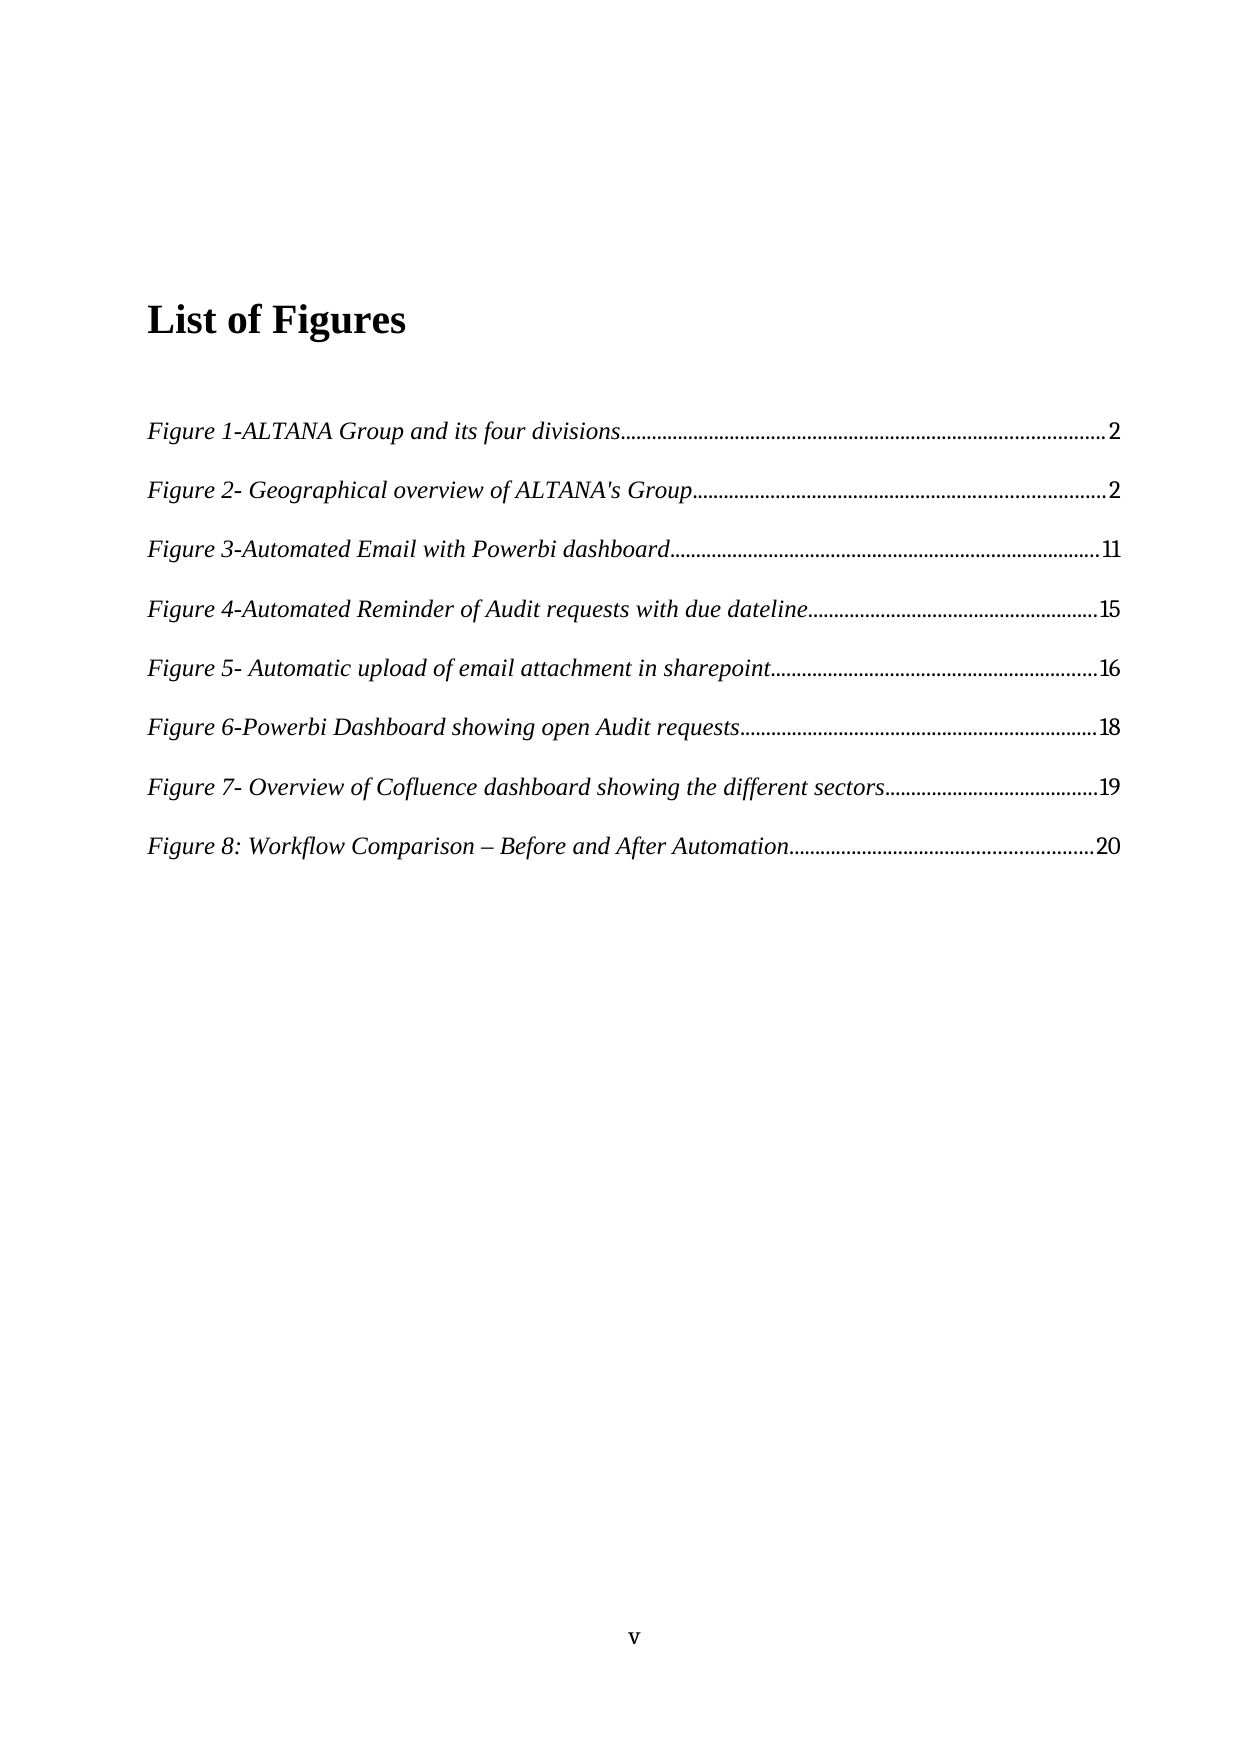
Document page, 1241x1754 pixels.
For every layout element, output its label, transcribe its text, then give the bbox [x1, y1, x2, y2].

text Figure 4-Automated Reminder of Audit requests with due dateline 15 [147, 594, 1122, 623]
text Figure 2- Geographical overview of ALTANA's Group 2 [147, 475, 1122, 505]
text Figure 6-Powerbi Dashboard showing open Audit requests 18 [147, 712, 1122, 742]
text Figure 1-ALTANA Group and its four divisions 2 [147, 416, 1122, 446]
text Figure 7- Overview of Cofluence dashboard showing the different sectors 19 [147, 772, 1122, 801]
text List of Figures [147, 294, 1122, 342]
text Figure 3-Automated Email with Powerbi dashboard 11 [147, 534, 1122, 564]
text Figure 8: Workflow Comparison – Before and After Automation 20 [147, 831, 1122, 861]
text Figure 5- Automatic upload of email attachment in sharepoint 16 [147, 653, 1122, 683]
